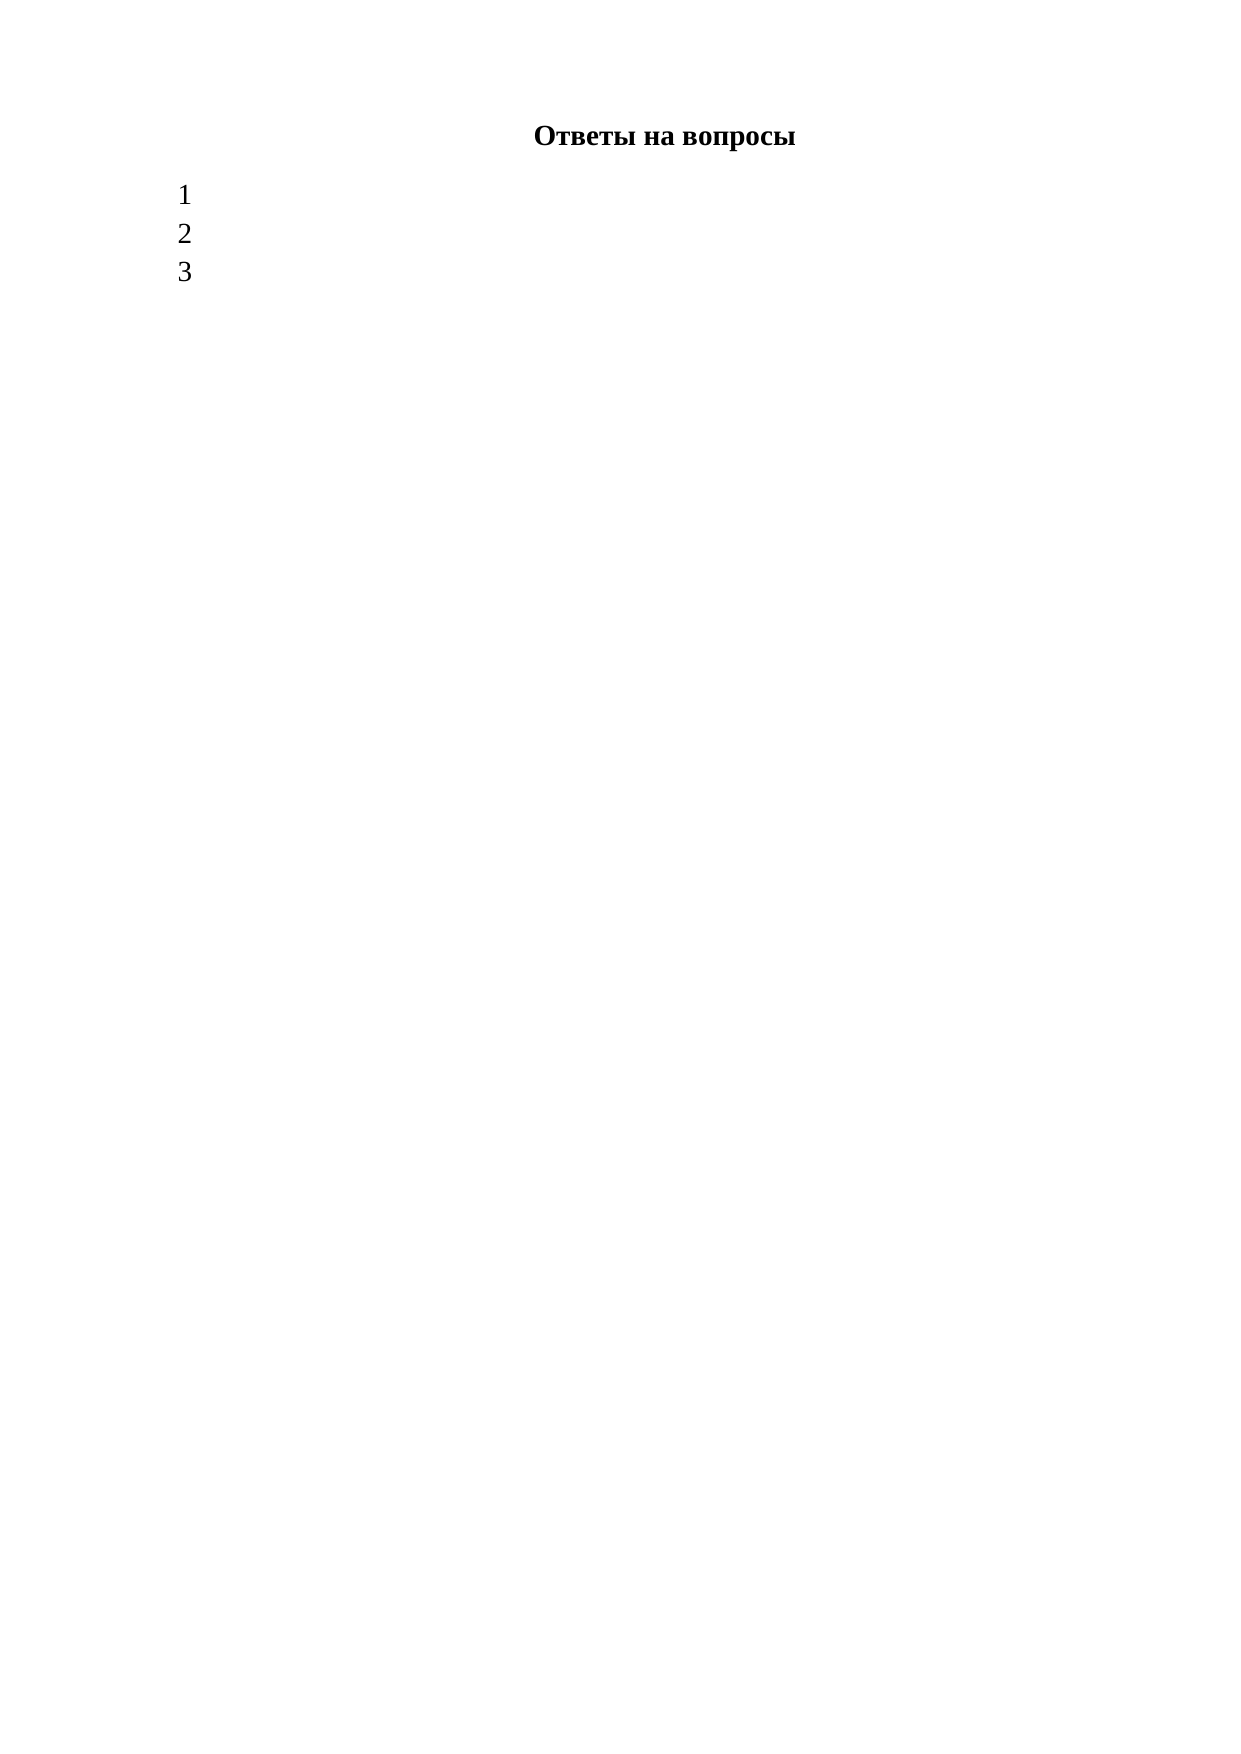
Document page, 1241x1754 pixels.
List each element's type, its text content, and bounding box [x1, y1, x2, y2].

text 2 [177, 216, 1152, 249]
text 3 [177, 254, 1152, 288]
text 1 [177, 177, 1152, 211]
text Ответы на вопросы [177, 118, 1152, 152]
